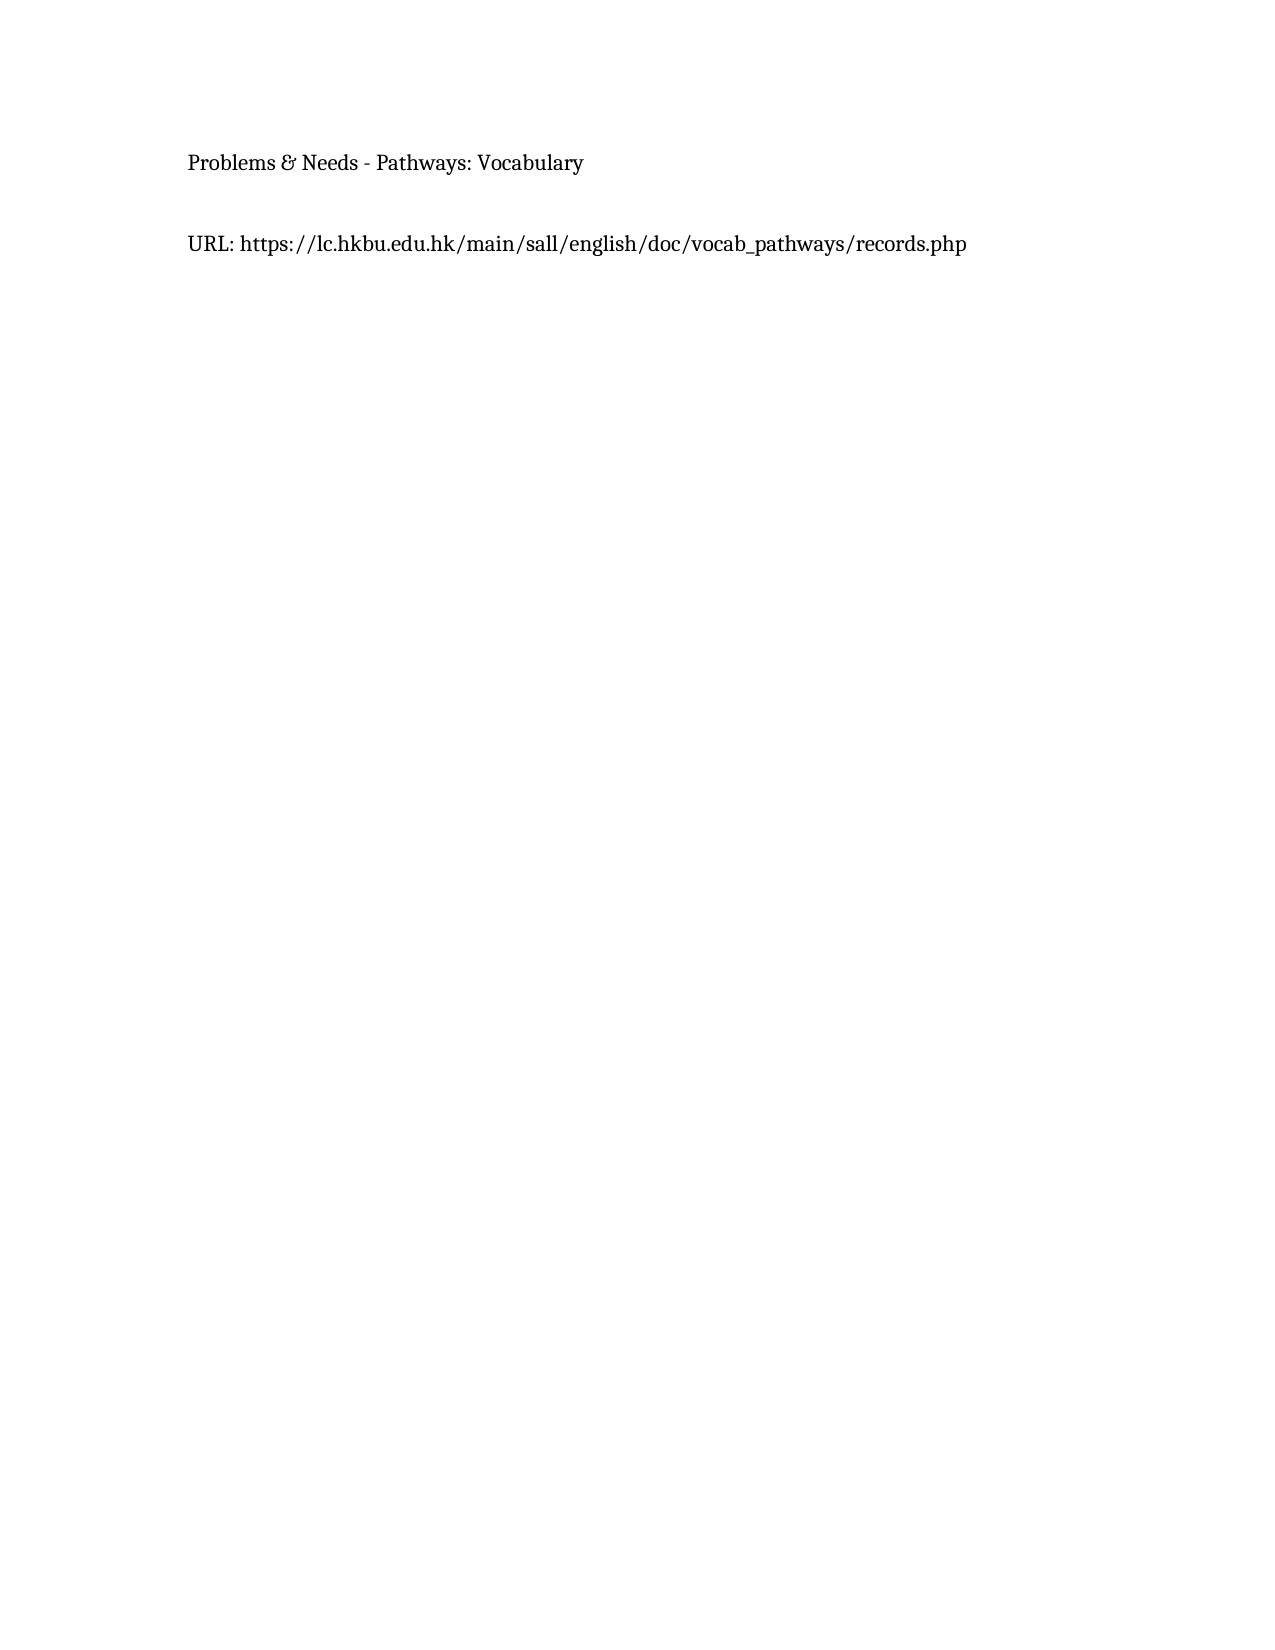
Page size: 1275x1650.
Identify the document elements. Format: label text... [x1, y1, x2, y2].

text Problems & Needs - Pathways: Vocabulary [187, 150, 1087, 207]
text URL: https://lc.hkbu.edu.hk/main/sall/english/doc/vocab_pathways/records.php [187, 231, 1087, 288]
